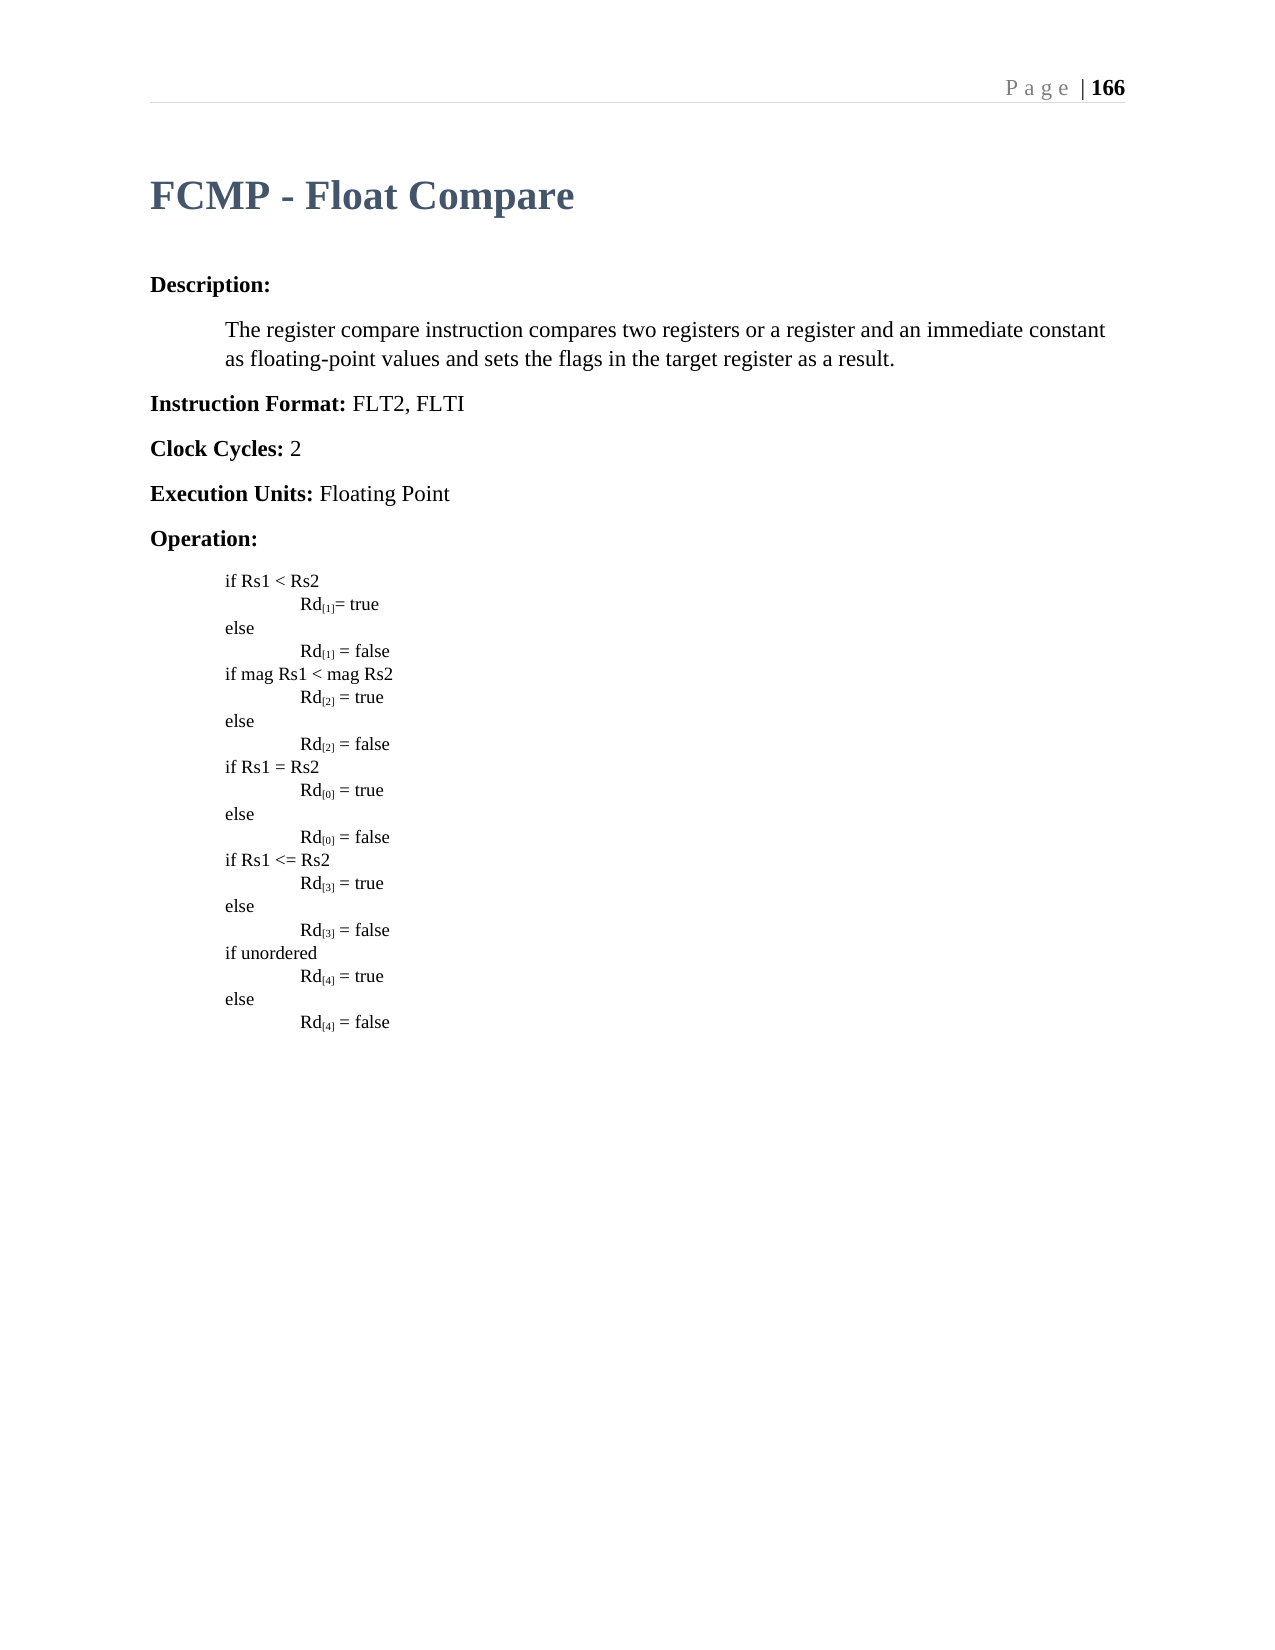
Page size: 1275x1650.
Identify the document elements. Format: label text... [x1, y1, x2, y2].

text Rd[3] = false [225, 918, 1125, 940]
text else [225, 802, 1125, 824]
text if unordered [225, 942, 1125, 963]
text else [225, 895, 1125, 917]
text if Rs1 = Rs2 [225, 756, 1125, 777]
text Rd[4] = true [225, 965, 1125, 987]
text Rd[3] = true [225, 872, 1125, 894]
text Rd[0] = true [225, 779, 1125, 801]
text Rd[4] = false [225, 1011, 1125, 1033]
text Description: [150, 271, 1125, 297]
text Instruction Format: FLT2, FLTI [150, 390, 1125, 416]
text Rd[2] = true [225, 686, 1125, 708]
text Operation: [150, 525, 1125, 551]
text else [225, 988, 1125, 1010]
text Rd[0] = false [225, 826, 1125, 847]
text Rd[2] = false [225, 733, 1125, 754]
text Clock Cycles: 2 [150, 435, 1125, 461]
text if mag Rs1 < mag Rs2 [225, 663, 1125, 684]
subtitle FCMP - Float Compare [150, 171, 1125, 219]
text Execution Units: Floating Point [150, 480, 1125, 506]
text The register compare instruction compares two registers or a register and an immediate constant as floating-point values and sets the flags in the target register as a result. [225, 316, 1125, 371]
text if Rs1 < Rs2 [225, 570, 1125, 592]
text if Rs1 <= Rs2 [225, 849, 1125, 870]
text Rd[1]= true [225, 593, 1125, 615]
text else [225, 617, 1125, 638]
text else [225, 709, 1125, 731]
text Rd[1] = false [225, 640, 1125, 661]
